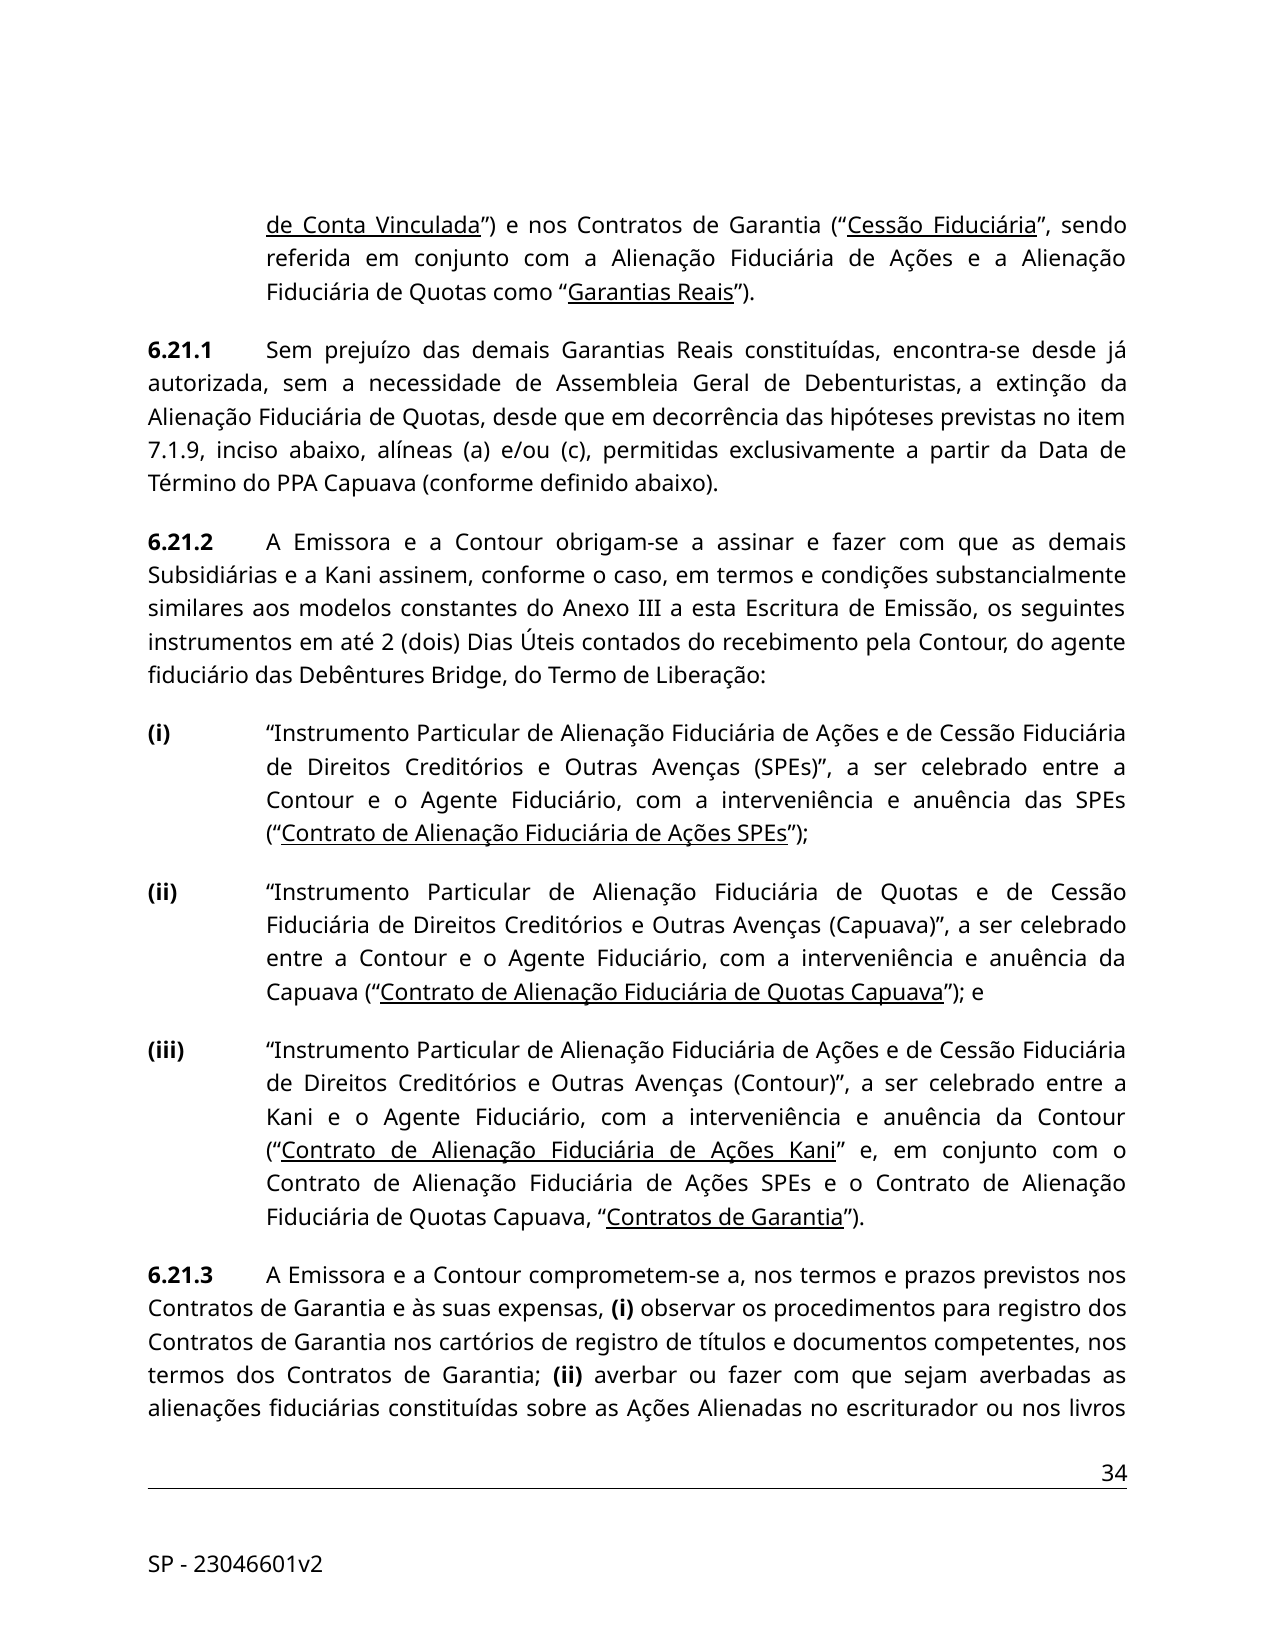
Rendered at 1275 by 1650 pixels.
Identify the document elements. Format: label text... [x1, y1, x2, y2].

list A Emissora e a Contour obrigam-se a assinar e fazer com que as demais Subsidiárias e a Kani assinem, conforme o caso, em termos e condições substancialmente similares aos modelos constantes do Anexo III a esta Escritura de Emissão, os seguintes instrumentos em até 2 (dois) Dias Úteis contados do recebimento pela Contour, do agente fiduciário das Debêntures Bridge, do Termo de Liberação: [148, 523, 1127, 690]
text “Instrumento Particular de Alienação Fiduciária de Ações e de Cessão Fiduciária de Direitos Creditórios e Outras Avenças (SPEs)”, a ser celebrado entre a Contour e o Agente Fiduciário, com a interveniência e anuência das SPEs (“Contrato de Alienação Fiduciária de Ações SPEs”); [148, 715, 1127, 848]
text “Instrumento Particular de Alienação Fiduciária de Quotas e de Cessão Fiduciária de Direitos Creditórios e Outras Avenças (Capuava)”, a ser celebrado entre a Contour e o Agente Fiduciário, com a interveniência e anuência da Capuava (“Contrato de Alienação Fiduciária de Quotas Capuava”); e [148, 873, 1127, 1007]
list Sem prejuízo das demais Garantias Reais constituídas, encontra-se desde já autorizada, sem a necessidade de Assembleia Geral de Debenturistas, a extinção da Alienação Fiduciária de Quotas, desde que em decorrência das hipóteses previstas no item 7.1.9, inciso (i) abaixo, alíneas (a) e/ou (c), permitidas exclusivamente a partir da Data de Término do PPA Capuava (conforme definido abaixo). [148, 332, 1127, 498]
text “Instrumento Particular de Alienação Fiduciária de Ações e de Cessão Fiduciária de Direitos Creditórios e Outras Avenças (Contour)”, a ser celebrado entre a Kani e o Agente Fiduciário, com a interveniência e anuência da Contour (“Contrato de Alienação Fiduciária de Ações Kani” e, em conjunto com o Contrato de Alienação Fiduciária de Ações SPEs e o Contrato de Alienação Fiduciária de Quotas Capuava, “Contratos de Garantia”). [148, 1032, 1127, 1232]
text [148, 207, 1127, 307]
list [148, 1257, 1127, 1423]
